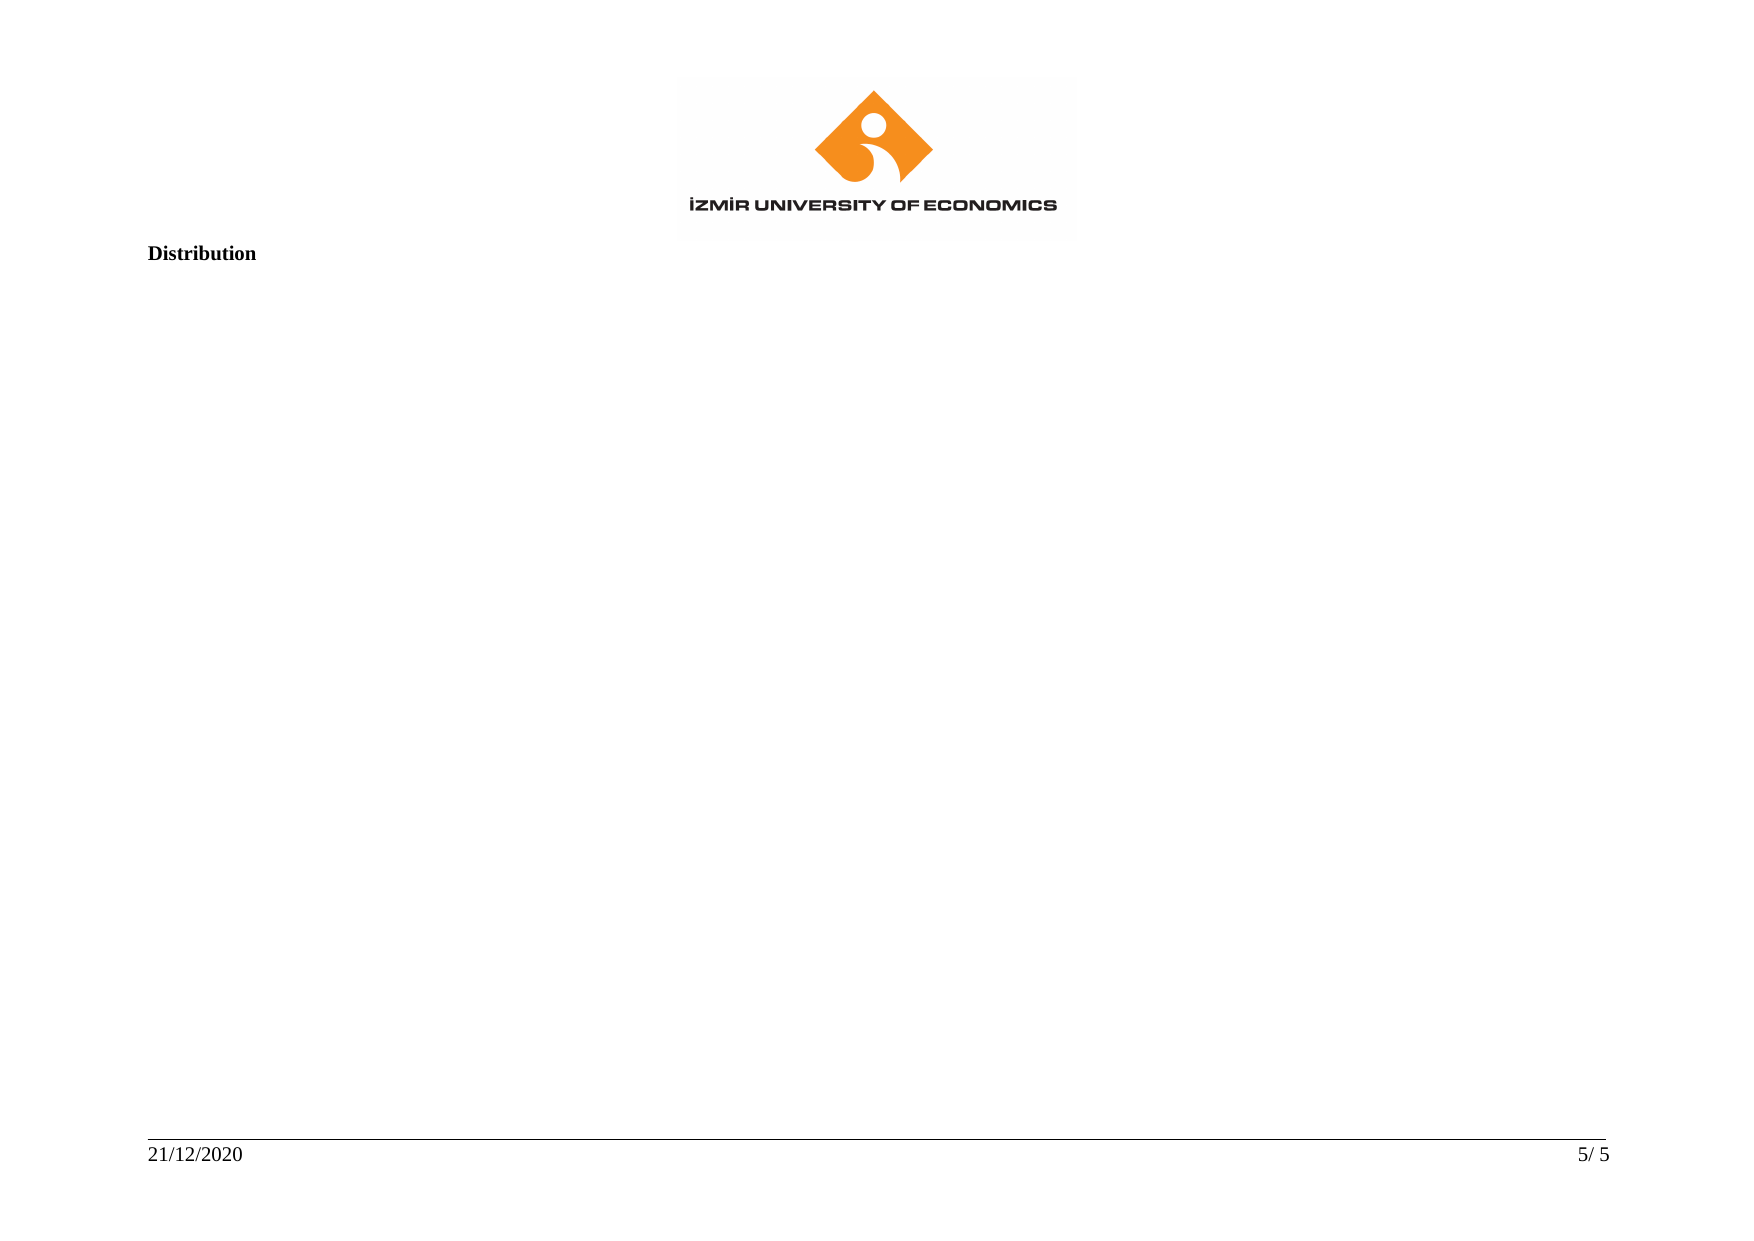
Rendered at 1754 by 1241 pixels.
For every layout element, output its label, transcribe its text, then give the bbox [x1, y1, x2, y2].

text Distribution [148, 240, 1606, 264]
picture [676, 77, 1078, 241]
